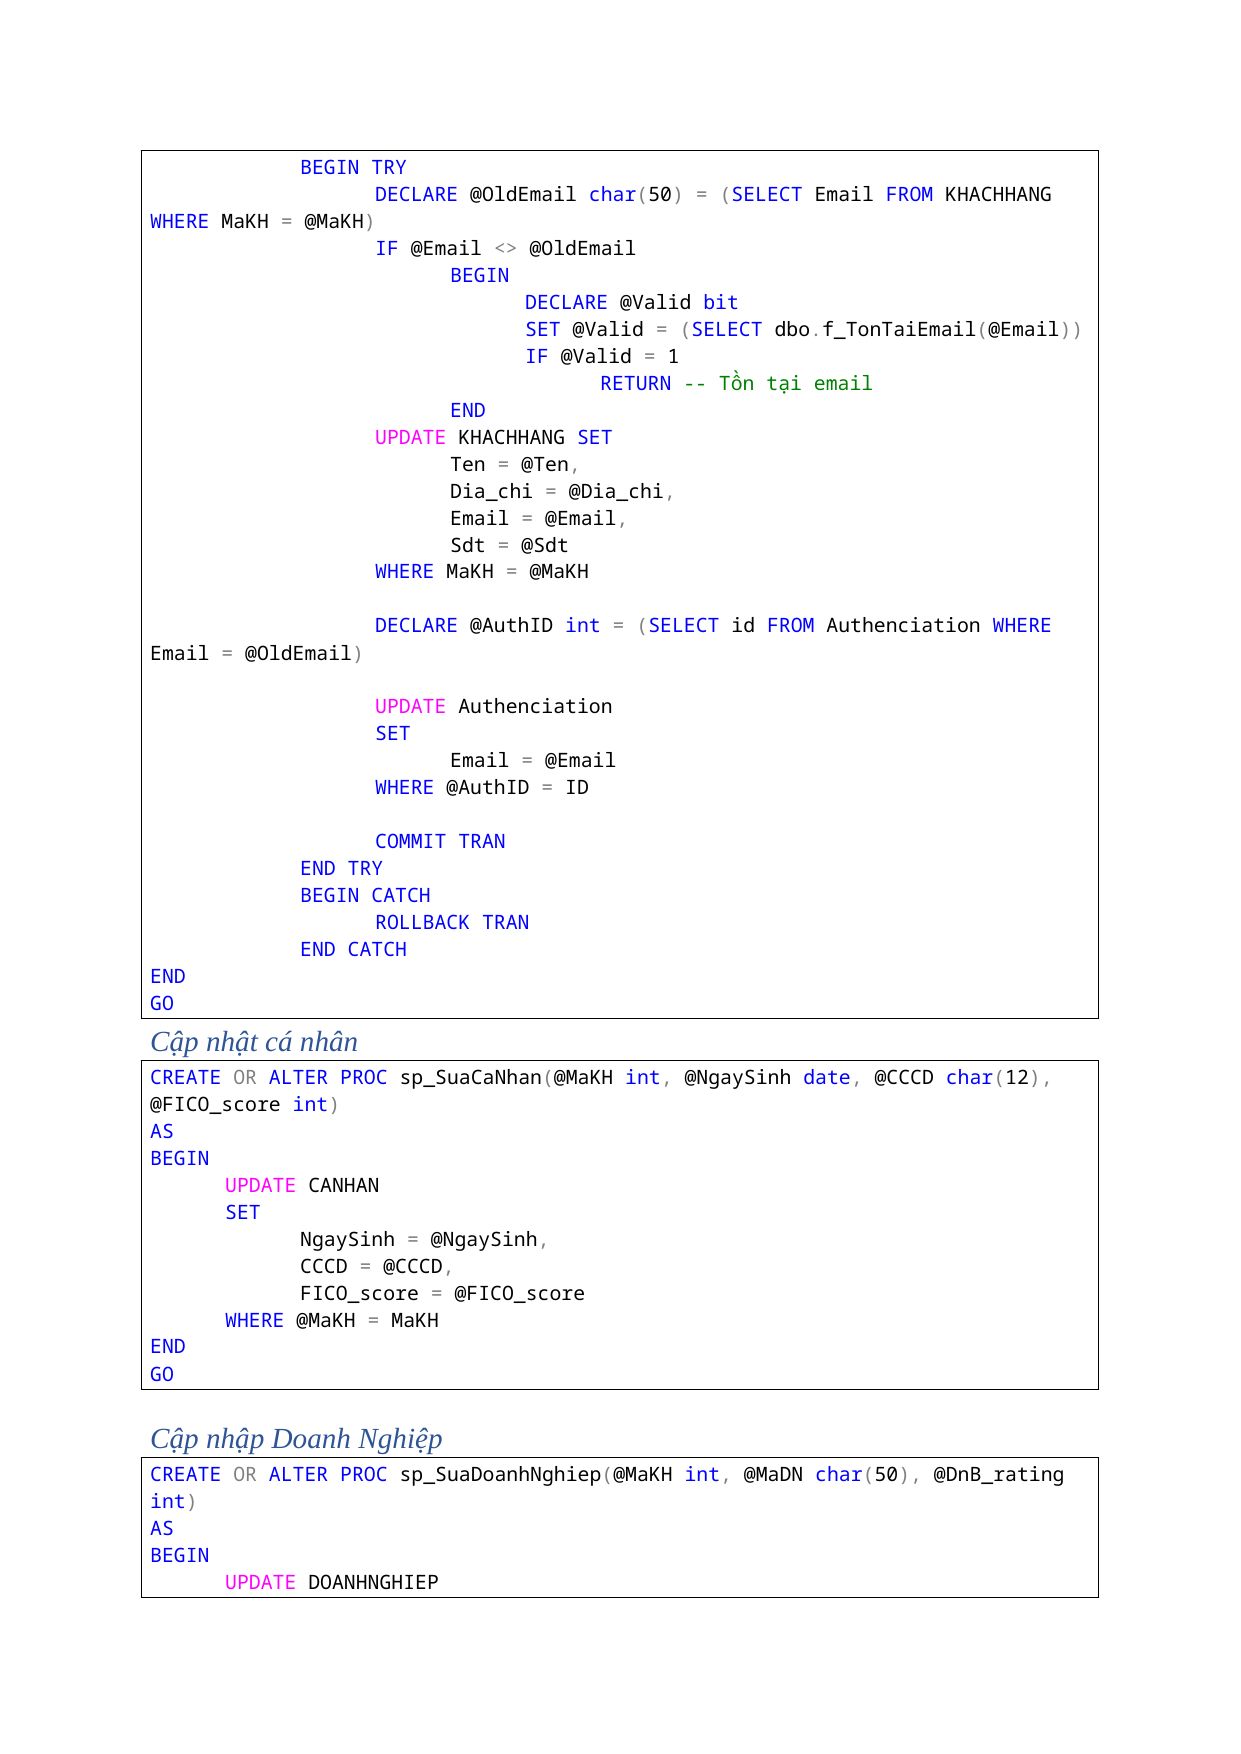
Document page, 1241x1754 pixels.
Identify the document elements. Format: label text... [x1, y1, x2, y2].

text SET [150, 720, 1090, 747]
text BEGIN TRY [142, 151, 1098, 180]
subtitle Cập nhập Doanh Nghiệp [150, 1421, 1090, 1454]
text CREATE OR ALTER PROC sp_SuaCaNhan(@MaKH int, @NgaySinh date, @CCCD char(12), @FICO_score int) [142, 1061, 1098, 1117]
text BEGIN [150, 1541, 1090, 1565]
text Ten = @Ten, [150, 450, 1090, 477]
text UPDATE DOANHNGHIEP [142, 1565, 1098, 1597]
text UPDATE KHACHHANG SET [150, 423, 1090, 450]
text AS [150, 1117, 1090, 1144]
text SET @Valid = (SELECT dbo.f_TonTaiEmail(@Email)) [150, 315, 1090, 342]
text END [150, 962, 1090, 986]
text END CATCH [150, 936, 1090, 962]
text Email = @Email [150, 747, 1090, 774]
text DECLARE @AuthID int = (SELECT id FROM Authenciation WHERE Email = @OldEmail) [150, 612, 1090, 666]
text WHERE @MaKH = MaKH [150, 1306, 1090, 1333]
text ROLLBACK TRAN [150, 908, 1090, 936]
text END TRY [150, 854, 1090, 882]
subtitle Cập nhật cá nhân [150, 1024, 1090, 1057]
text GO [142, 1357, 1098, 1389]
text WHERE @AuthID = ID [150, 774, 1090, 801]
text RETURN -- Tồn tại email [150, 369, 1090, 396]
text BEGIN CATCH [150, 882, 1090, 908]
text FICO_score = @FICO_score [150, 1279, 1090, 1306]
text GO [142, 986, 1098, 1018]
text DECLARE @OldEmail char(50) = (SELECT Email FROM KHACHHANG WHERE MaKH = @MaKH) [150, 180, 1090, 234]
text BEGIN [150, 261, 1090, 288]
text IF @Valid = 1 [150, 342, 1090, 369]
text WHERE MaKH = @MaKH [150, 558, 1090, 585]
text IF @Email <> @OldEmail [150, 234, 1090, 261]
text COMMIT TRAN [150, 828, 1090, 854]
text Dia_chi = @Dia_chi, [150, 477, 1090, 504]
text UPDATE CANHAN [150, 1171, 1090, 1198]
text CCCD = @CCCD, [150, 1252, 1090, 1279]
text Email = @Email, [150, 504, 1090, 531]
text CREATE OR ALTER PROC sp_SuaDoanhNghiep(@MaKH int, @MaDN char(50), @DnB_rating int) [142, 1458, 1098, 1514]
text END [150, 396, 1090, 423]
text DECLARE @Valid bit [150, 288, 1090, 315]
text UPDATE Authenciation [150, 693, 1090, 720]
text NgaySinh = @NgaySinh, [150, 1225, 1090, 1252]
text BEGIN [150, 1144, 1090, 1171]
text END [150, 1333, 1090, 1357]
text SET [150, 1198, 1090, 1225]
text Sdt = @Sdt [150, 531, 1090, 558]
text AS [150, 1514, 1090, 1541]
